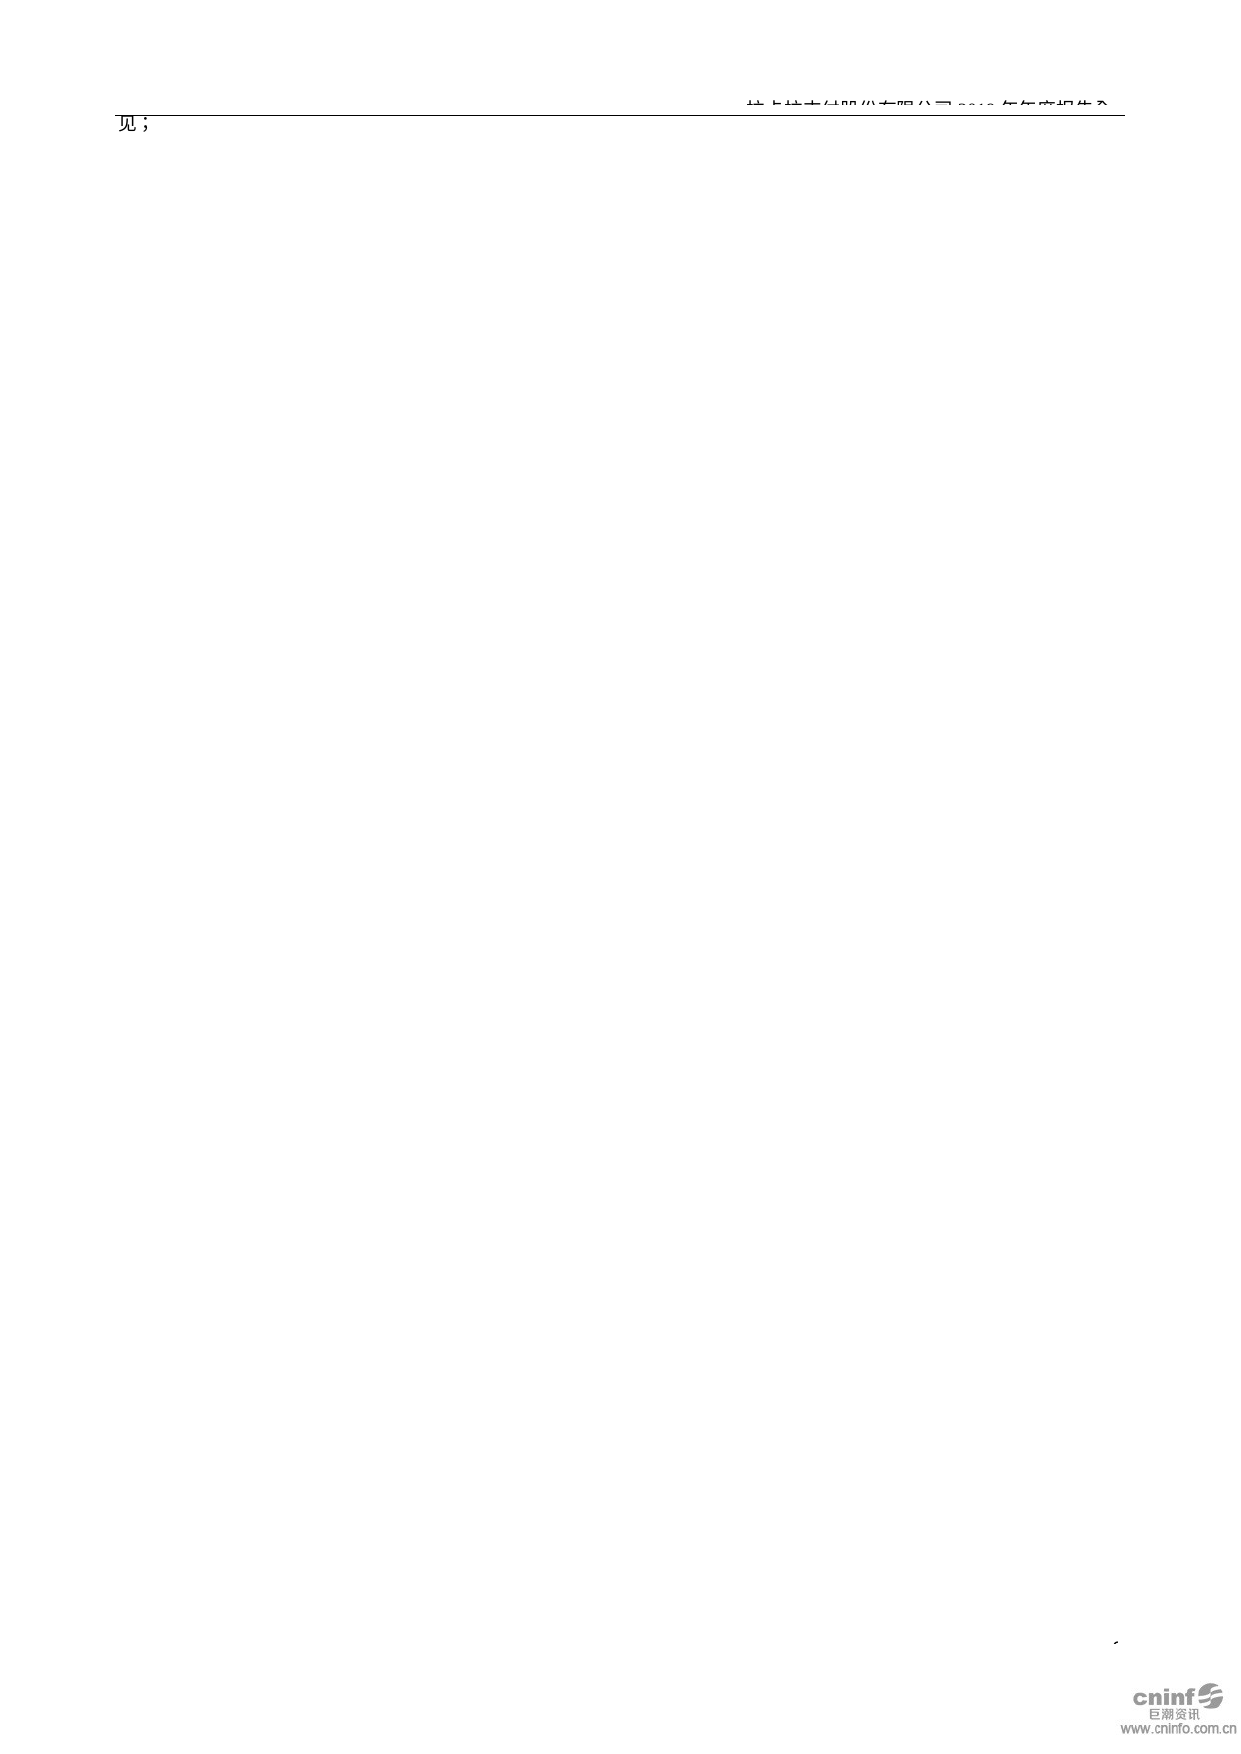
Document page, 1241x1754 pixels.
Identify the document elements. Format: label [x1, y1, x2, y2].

text [118, 110, 1131, 136]
picture [1115, 1680, 1240, 1737]
